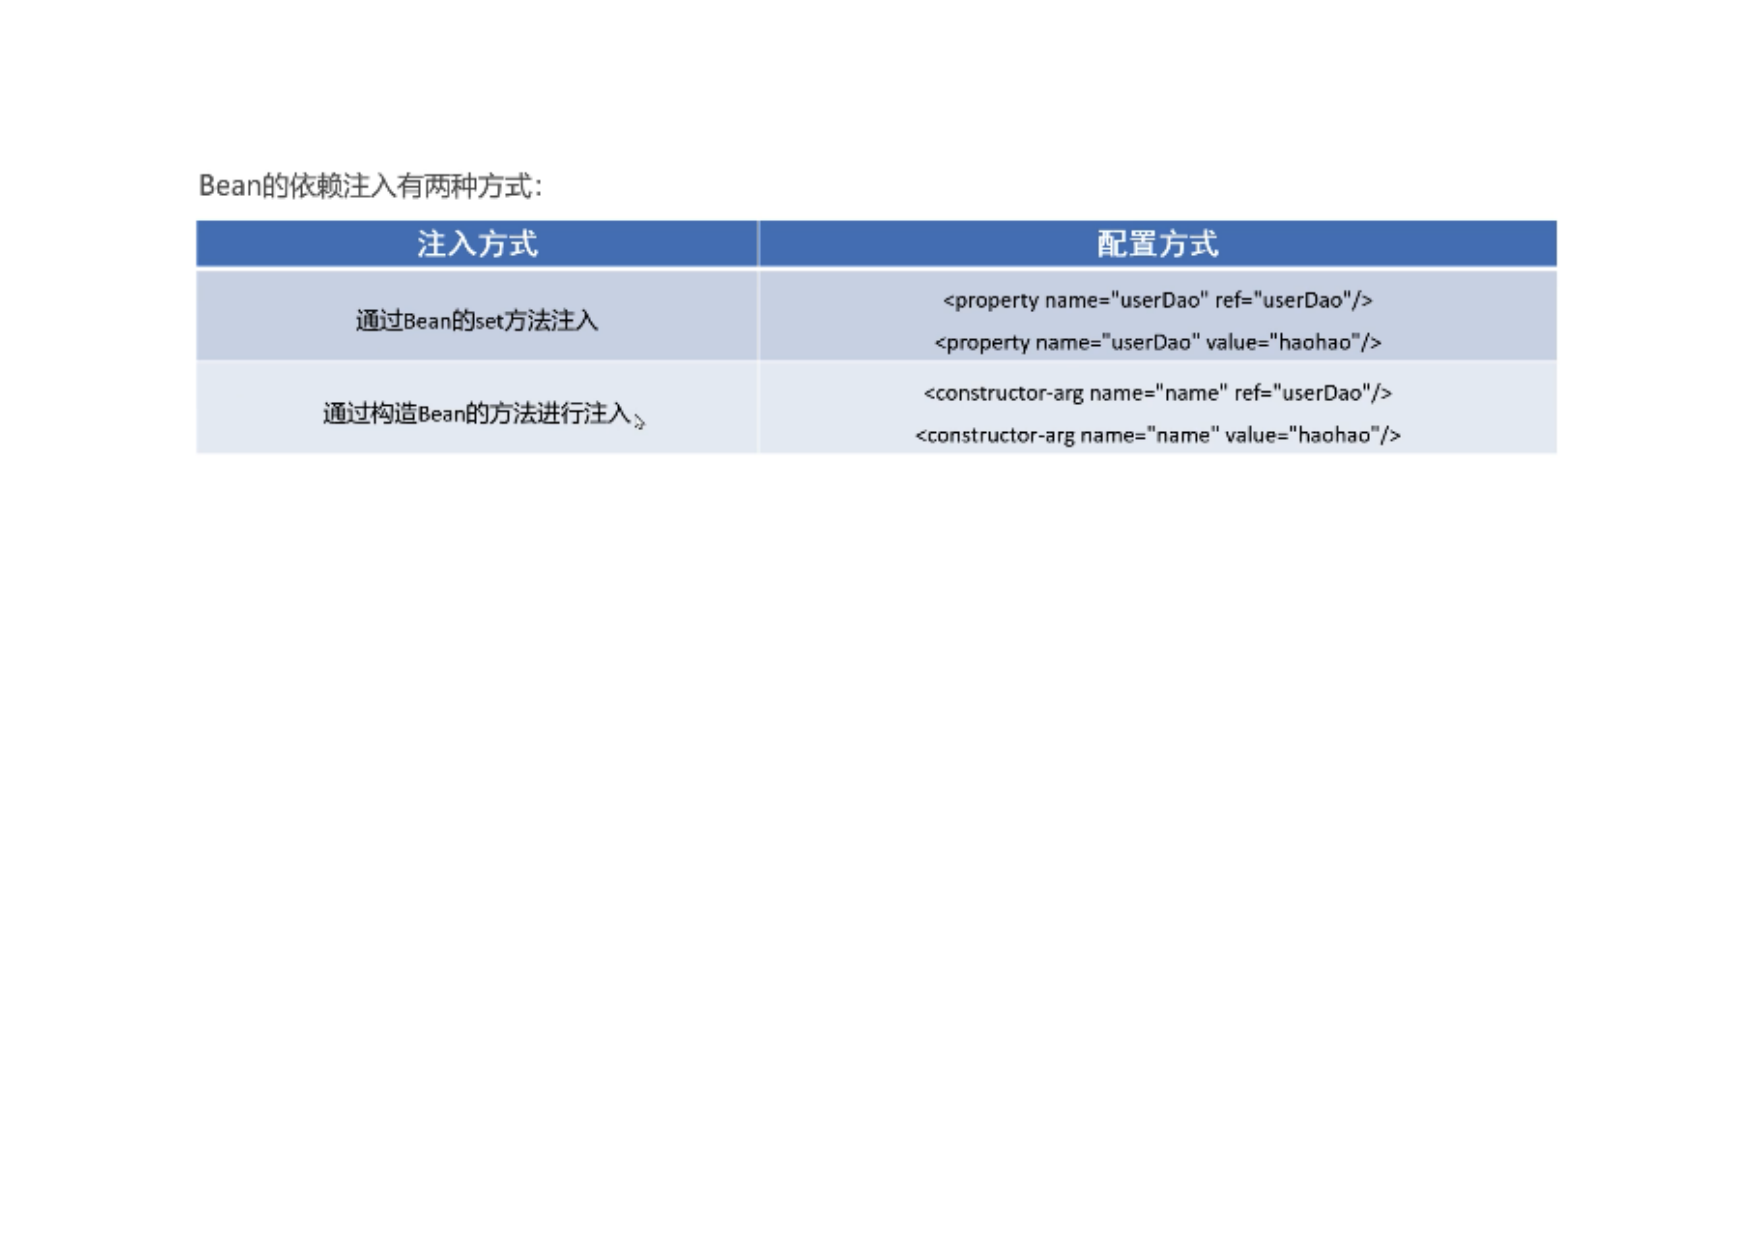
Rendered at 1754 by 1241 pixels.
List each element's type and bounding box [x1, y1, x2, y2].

picture [187, 165, 1567, 461]
